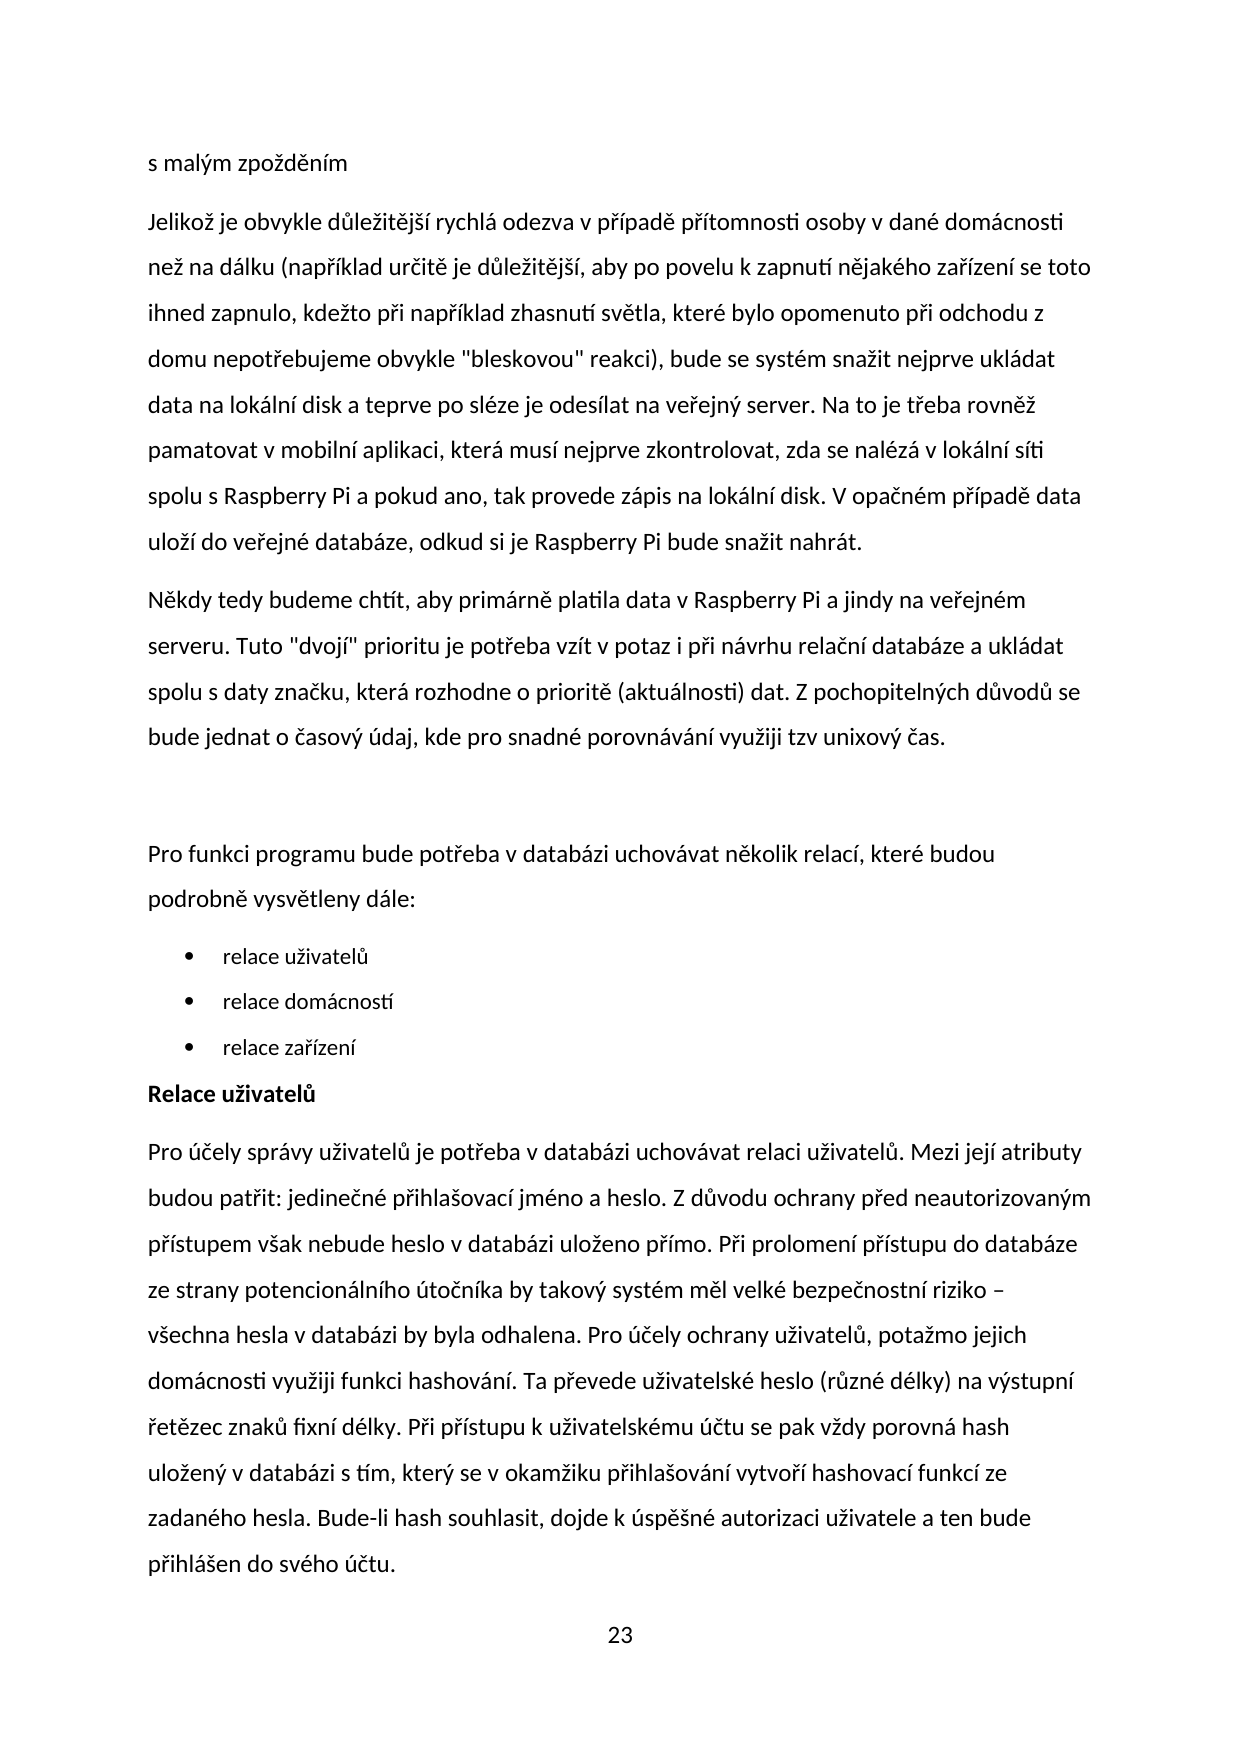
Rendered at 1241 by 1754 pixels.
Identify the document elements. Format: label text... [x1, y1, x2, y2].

list relace zařízení [185, 1033, 1093, 1061]
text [148, 148, 1093, 178]
text Pro funkci programu bude potřeba v databázi uchovávat několik relací, které budou podrobně vysvětleny dále: [148, 838, 1093, 914]
text Pro účely správy uživatelů je potřeba v databázi uchovávat relaci uživatelů. Mezi její atributy budou patřit: jedinečné přihlašovací jméno a heslo. Z důvodu ochrany před neautorizovaným přístupem však nebude heslo v databázi uloženo přímo. Při prolomení přístupu do databáze ze strany potencionálního útočníka by takový systém měl velké bezpečnostní riziko – všechna hesla v databázi by byla odhalena. Pro účely ochrany uživatelů, potažmo jejich domácnosti využiji funkci hashování. Ta převede uživatelské heslo (různé délky) na výstupní řetězec znaků fixní délky. Při přístupu k uživatelskému účtu se pak vždy porovná hash uložený v databázi s tím, který se v okamžiku přihlašování vytvoří hashovací funkcí ze zadaného hesla. Bude-li hash souhlasit, dojde k úspěšné autorizaci uživatele a ten bude přihlášen do svého účtu. [148, 1137, 1093, 1579]
list relace uživatelů [185, 942, 1093, 970]
text Jelikož je obvykle důležitější rychlá odezva v případě přítomnosti osoby v dané domácnosti než na dálku (například určitě je důležitější, aby po povelu k zapnutí nějakého zařízení se toto ihned zapnulo, kdežto při například zhasnutí světla, které bylo opomenuto při odchodu z domu nepotřebujeme obvykle "bleskovou" reakci), bude se systém snažit nejprve ukládat data na lokální disk a teprve po sléze je odesílat na veřejný server. Na to je třeba rovněž pamatovat v mobilní aplikaci, která musí nejprve zkontrolovat, zda se nalézá v lokální síti spolu s Raspberry Pi a pokud ano, tak provede zápis na lokální disk. V opačném případě data uloží do veřejné databáze, odkud si je Raspberry Pi bude snažit nahrát. [148, 206, 1093, 556]
text Relace uživatelů [148, 1078, 1093, 1109]
text Někdy tedy budeme chtít, aby primárně platila data v Raspberry Pi a jindy na veřejném serveru. Tuto "dvojí" prioritu je potřeba vzít v potaz i při návrhu relační databáze a ukládat spolu s daty značku, která rozhodne o prioritě (aktuálnosti) dat. Z pochopitelných důvodů se bude jednat o časový údaj, kde pro snadné porovnávání využiji tzv unixový čas. [148, 584, 1093, 752]
list relace domácností [185, 987, 1093, 1015]
